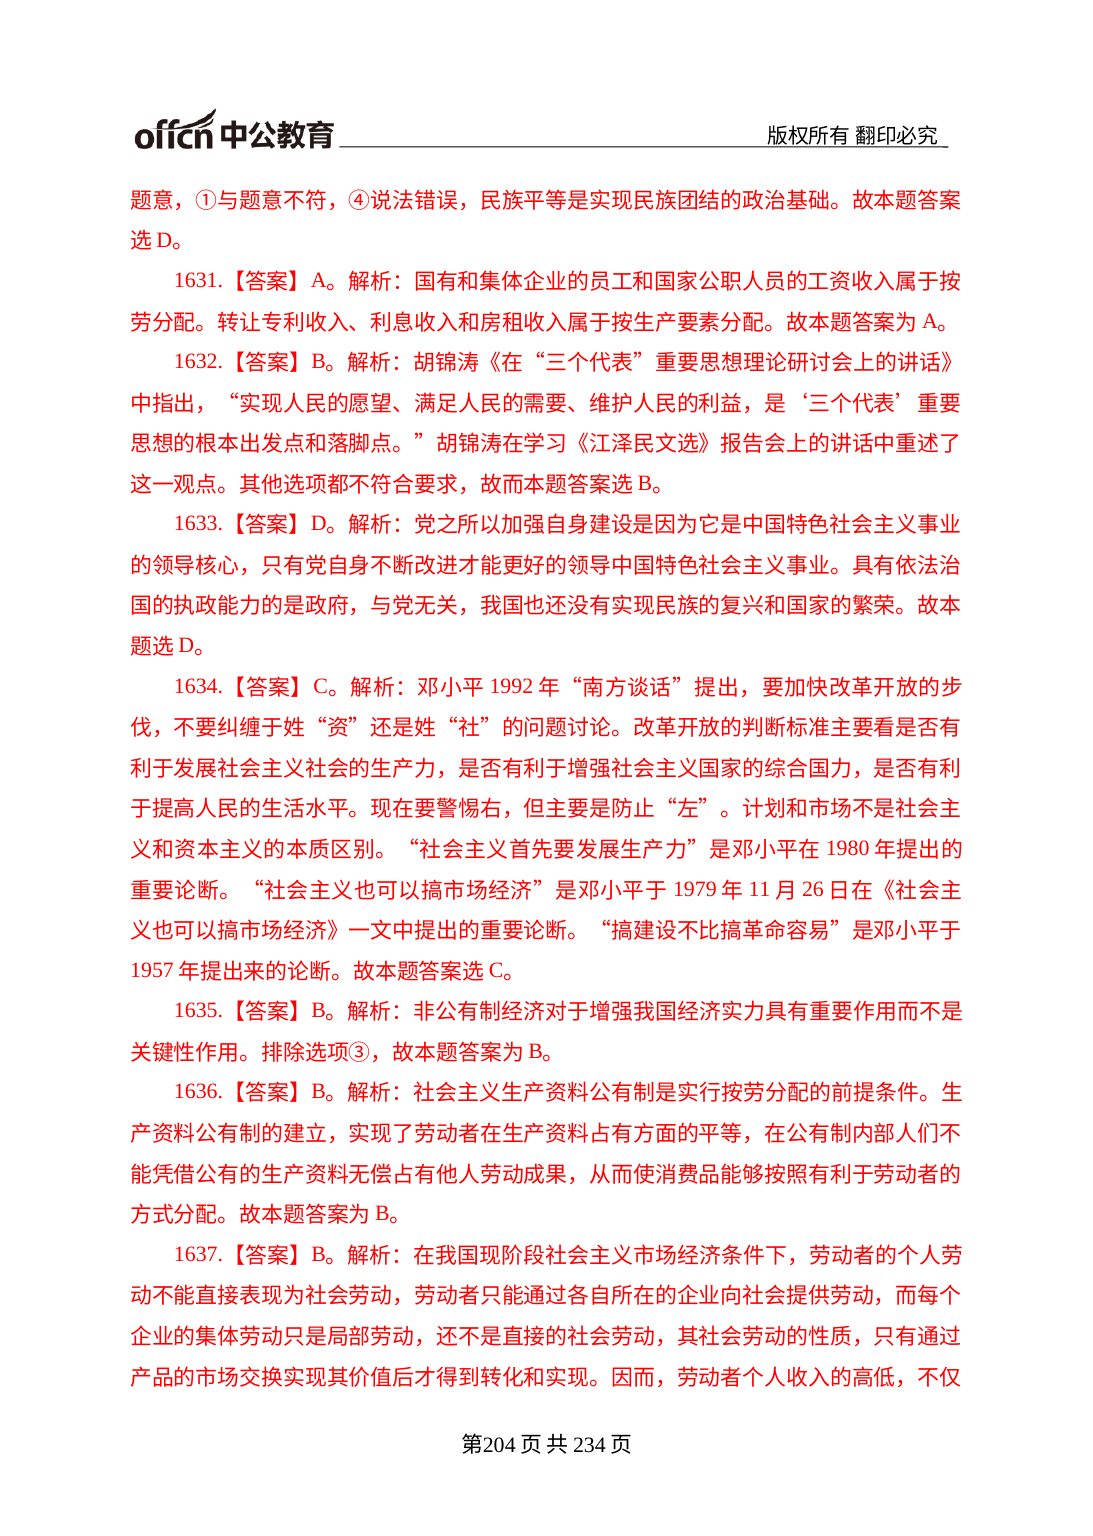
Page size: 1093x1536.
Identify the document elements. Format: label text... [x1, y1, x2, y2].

text 1632.【答案】B。解析：胡锦涛《在“三个代表”重要思想理论研讨会上的讲话》中指出，“实现人民的愿望、满足人民的需要、维护人民的利益，是‘三个代表’重要思想的根本出发点和落脚点。”胡锦涛在学习《江泽民文选》报告会上的讲话中重述了这一观点。其他选项都不符合要求，故而本题答案选B。 [130, 344, 963, 499]
text 1635.【答案】B。解析：非公有制经济对于增强我国经济实力具有重要作用而不是关键性作用。排除选项③，故本题答案为B。 [130, 994, 963, 1067]
text 1633.【答案】D。解析：党之所以加强自身建设是因为它是中国特色社会主义事业的领导核心，只有党自身不断改进才能更好的领导中国特色社会主义事业。具有依法治国的执政能力的是政府，与党无关，我国也还没有实现民族的复兴和国家的繁荣。故本题选D。 [130, 507, 963, 661]
text 1634.【答案】C。解析：邓小平1992年“南方谈话”提出，要加快改革开放的步伐，不要纠缠于姓“资”还是姓“社”的问题讨论。改革开放的判断标准主要看是否有利于发展社会主义社会的生产力，是否有利于增强社会主义国家的综合国力，是否有利于提高人民的生活水平。现在要警惕右，但主要是防止“左”。计划和市场不是社会主义和资本主义的本质区别。“社会主义首先要发展生产力”是邓小平在1980年提出的重要论断。“社会主义也可以搞市场经济”是邓小平于1979年11月26日在《社会主义也可以搞市场经济》一文中提出的重要论断。“搞建设不比搞革命容易”是邓小平于1957年提出来的论断。故本题答案选C。 [130, 669, 963, 986]
picture [133, 103, 335, 154]
text 1631.【答案】A。解析：国有和集体企业的员工和国家公职人员的工资收入属于按劳分配。转让专利收入、利息收入和房租收入属于按生产要素分配。故本题答案为A。 [130, 263, 963, 337]
text 1636.【答案】B。解析：社会主义生产资料公有制是实行按劳分配的前提条件。生产资料公有制的建立，实现了劳动者在生产资料占有方面的平等，在公有制内部人们不能凭借公有的生产资料无偿占有他人劳动成果，从而使消费品能够按照有利于劳动者的方式分配。故本题答案为B。 [130, 1075, 963, 1229]
